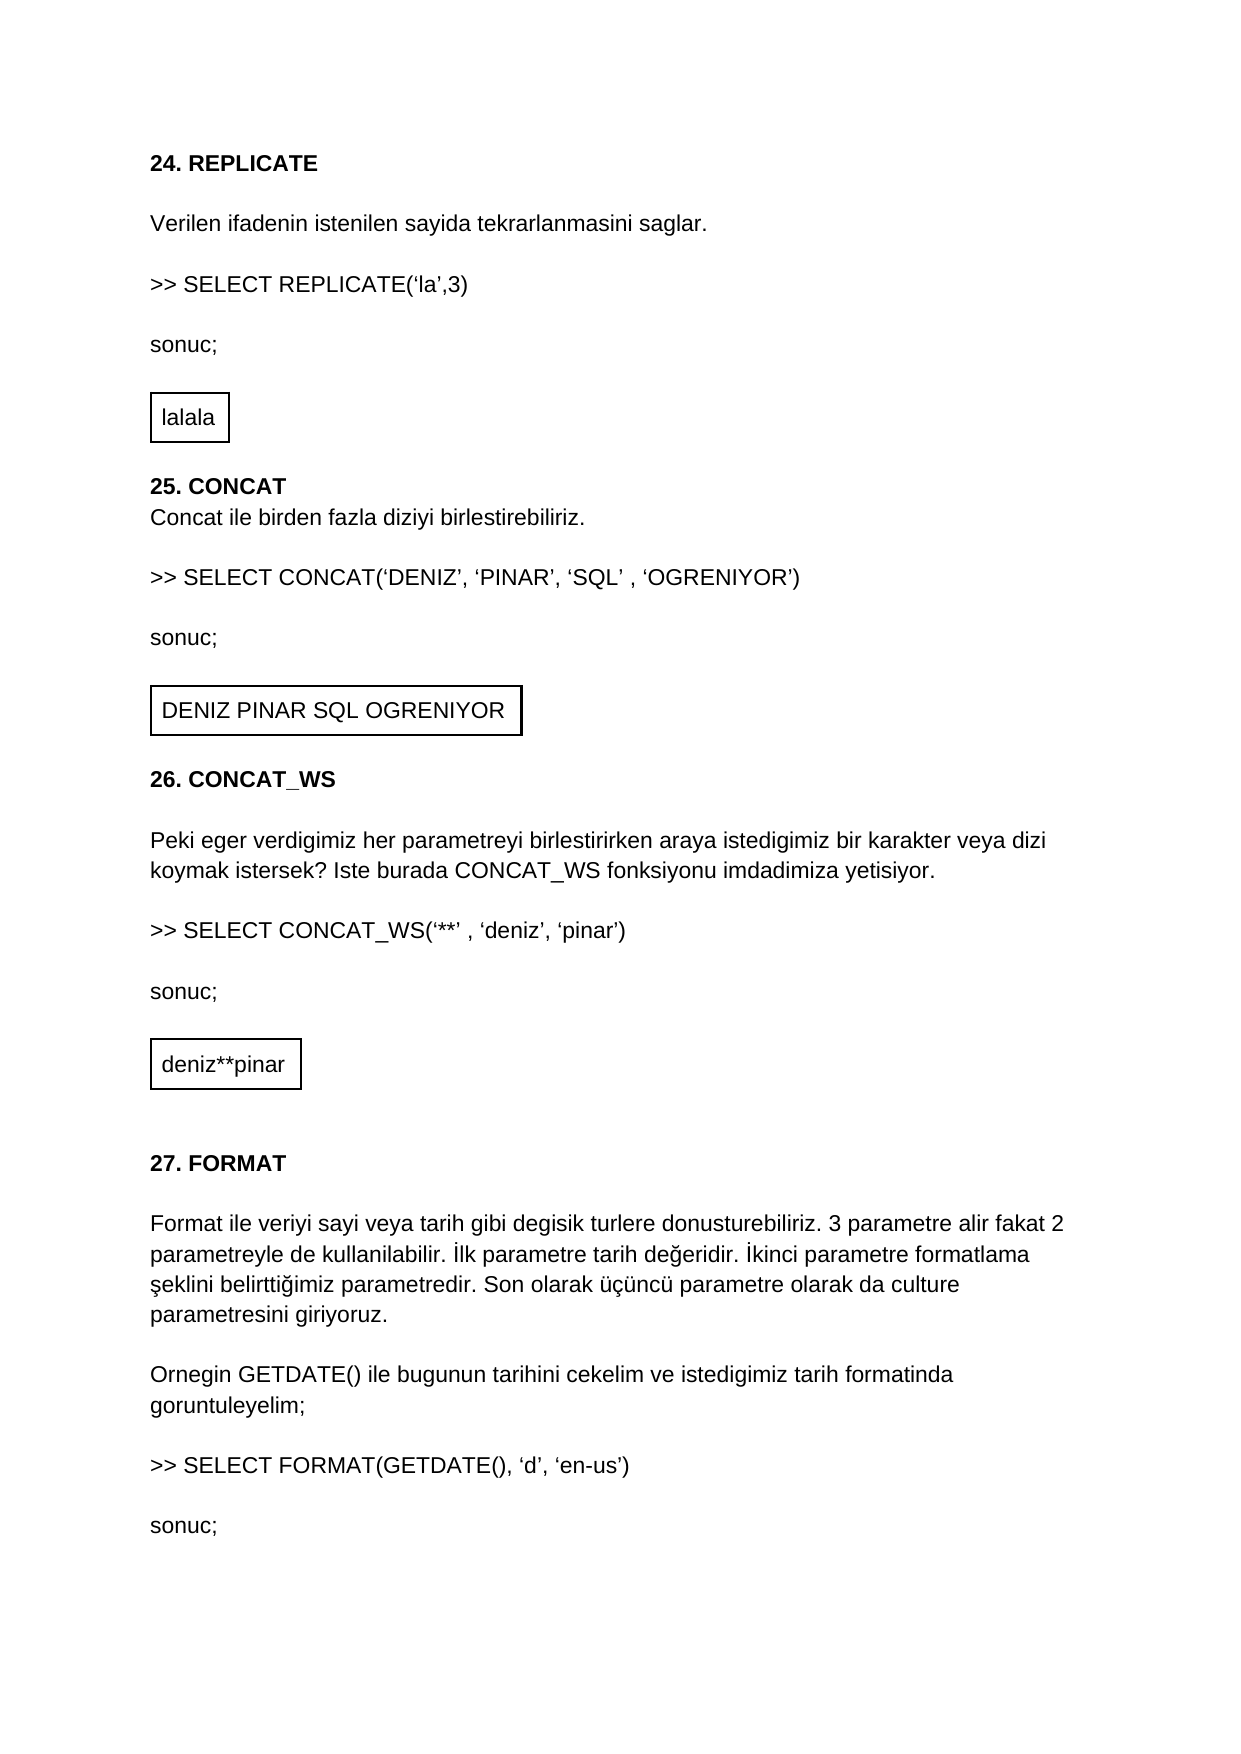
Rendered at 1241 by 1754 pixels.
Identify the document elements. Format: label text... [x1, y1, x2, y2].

table_header lalala [152, 394, 228, 441]
text sonuc; [150, 978, 1090, 1004]
text >> SELECT CONCAT_WS(‘**’ , ‘deniz’, ‘pinar’) [150, 917, 1090, 944]
text 26. CONCAT_WS [150, 766, 1090, 793]
text sonuc; [150, 1512, 1090, 1539]
text Format ile veriyi sayi veya tarih gibi degisik turlere donusturebiliriz. 3 parametre alir fakat 2 parametreyle de kullanilabilir. İlk parametre tarih değeridir. İkinci parametre formatlama şeklini belirttiğimiz parametredir. Son olarak üçüncü parametre olarak da culture parametresini giriyoruz. [150, 1210, 1090, 1327]
table_header deniz**pinar [152, 1040, 300, 1087]
text >> SELECT REPLICATE(‘la’,3) [150, 271, 1090, 297]
text Peki eger verdigimiz her parametreyi birlestirirken araya istedigimiz bir karakter veya dizi koymak istersek? Iste burada CONCAT_WS fonksiyonu imdadimiza yetisiyor. [150, 827, 1090, 883]
text sonuc; [150, 331, 1090, 358]
text Ornegin GETDATE() ile bugunun tarihini cekelim ve istedigimiz tarih formatinda goruntuleyelim; [150, 1361, 1090, 1418]
text Verilen ifadenin istenilen sayida tekrarlanmasini saglar. [150, 210, 1090, 237]
table_header DENIZ PINAR SQL OGRENIYOR [152, 687, 520, 734]
text sonuc; [150, 624, 1090, 651]
text Concat ile birden fazla diziyi birlestirebiliriz. [150, 503, 1090, 530]
text >> SELECT FORMAT(GETDATE(), ‘d’, ‘en-us’) [150, 1452, 1090, 1478]
text 24. REPLICATE [150, 150, 1090, 176]
text 27. FORMAT [150, 1150, 1090, 1176]
text >> SELECT CONCAT(‘DENIZ’, ‘PINAR’, ‘SQL’ , ‘OGRENIYOR’) [150, 564, 1090, 590]
text 25. CONCAT [150, 473, 1090, 499]
